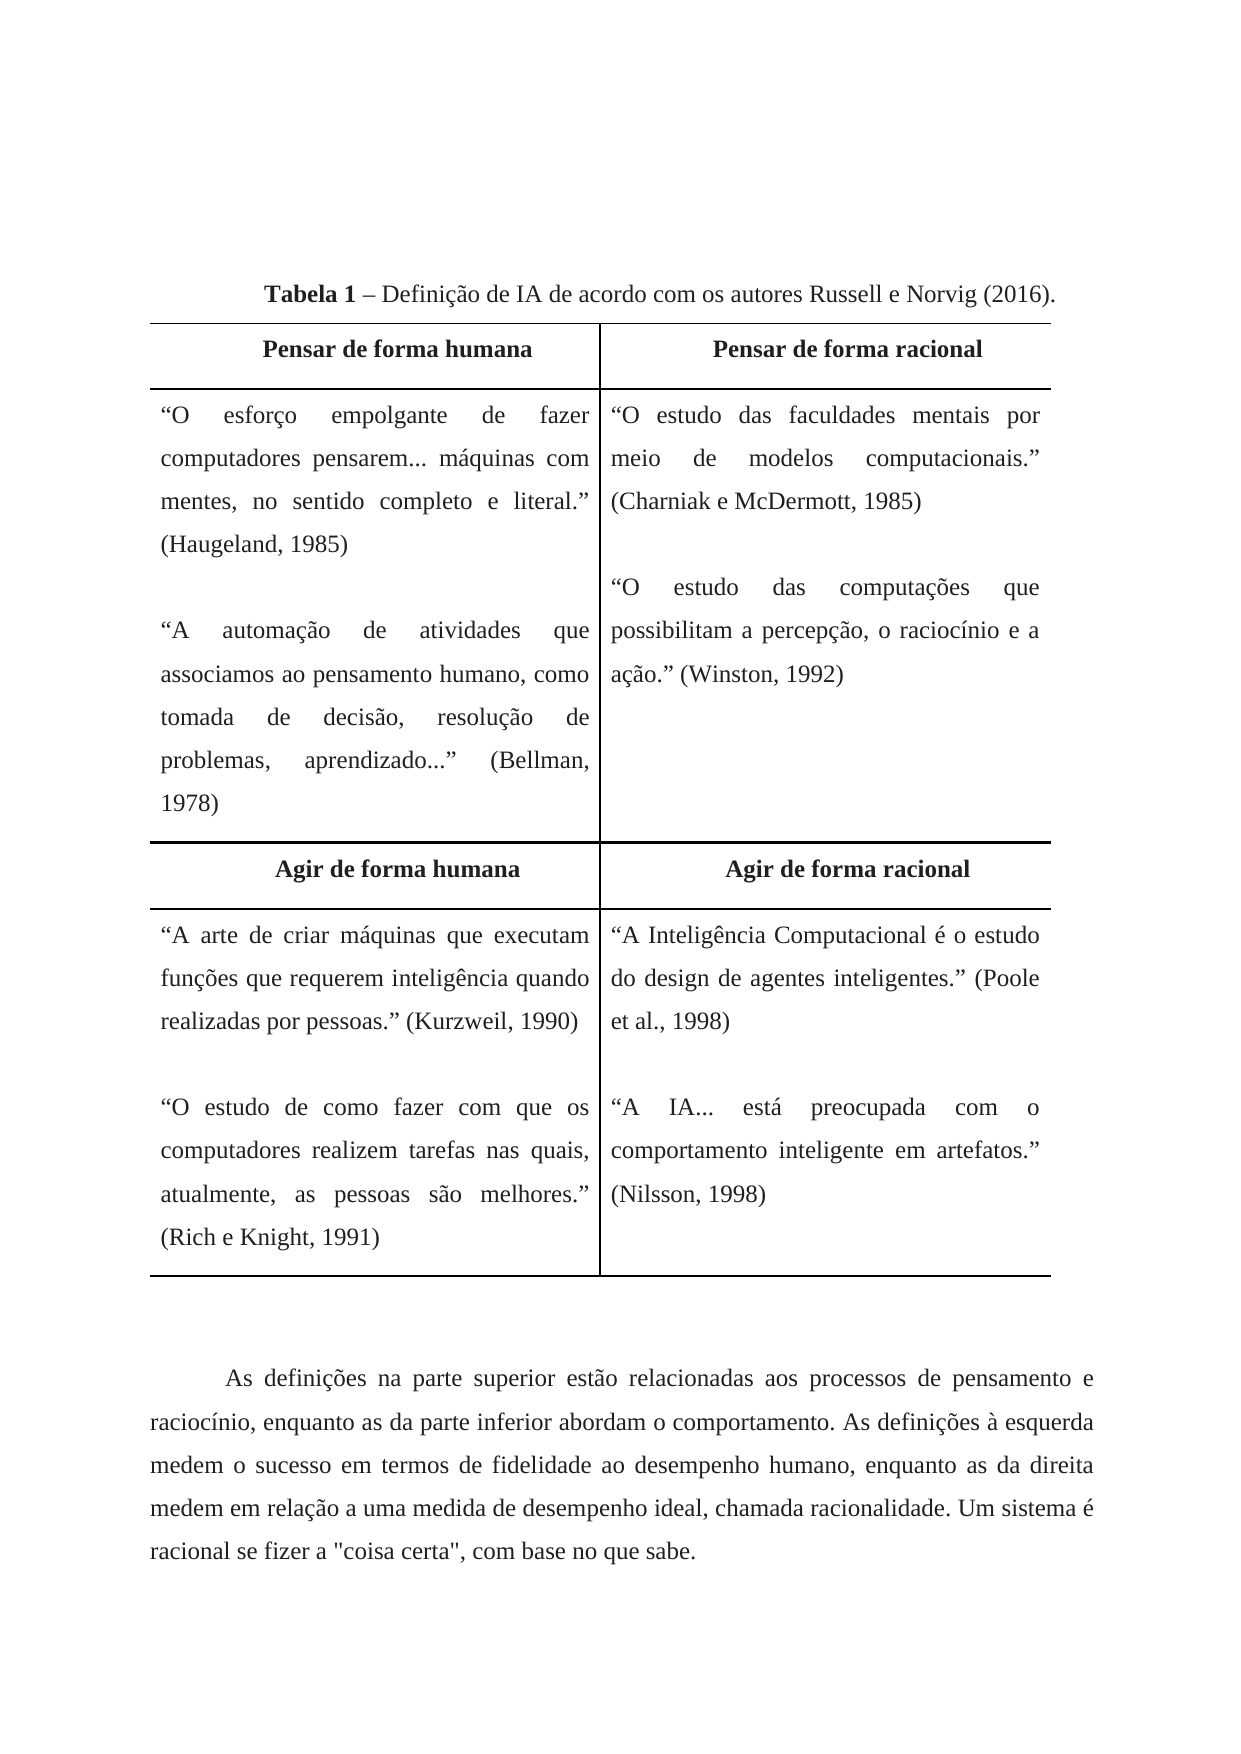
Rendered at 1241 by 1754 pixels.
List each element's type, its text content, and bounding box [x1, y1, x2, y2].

table_cell Agir de forma racional [601, 844, 1051, 907]
text Tabela 1 – Definição de IA de acordo com os autores Russell e Norvig (2016). [150, 279, 1095, 308]
table_cell “A arte de criar máquinas que executam funções que requerem inteligência quando realizadas por pessoas.” (Kurzweil, 1990) “O estudo de como fazer com que os computadores realizem tarefas nas quais, atualmente, as pessoas são melhores.” (Rich e Knight, 1991) [150, 910, 599, 1275]
table_header Pensar de forma humana [150, 324, 599, 387]
table_header Pensar de forma racional [601, 324, 1051, 387]
table_cell “O estudo das faculdades mentais por meio de modelos computacionais.” (Charniak e McDermott, 1985) “O estudo das computações que possibilitam a percepção, o raciocínio e a ação.” (Winston, 1992) [601, 390, 1051, 841]
table_cell “O esforço empolgante de fazer computadores pensarem... máquinas com mentes, no sentido completo e literal.” (Haugeland, 1985) “A automação de atividades que associamos ao pensamento humano, como tomada de decisão, resolução de problemas, aprendizado...” (Bellman, 1978) [150, 390, 599, 841]
text As definições na parte superior estão relacionadas aos processos de pensamento e raciocínio, enquanto as da parte inferior abordam o comportamento. As definições à esquerda medem o sucesso em termos de fidelidade ao desempenho humano, enquanto as da direita medem em relação a uma medida de desempenho ideal, chamada racionalidade. Um sistema é racional se fizer a "coisa certa", com base no que sabe. [150, 1363, 1095, 1565]
table_cell Agir de forma humana [150, 844, 599, 907]
table_cell “A Inteligência Computacional é o estudo do design de agentes inteligentes.” (Poole et al., 1998) “A IA... está preocupada com o comportamento inteligente em artefatos.” (Nilsson, 1998) [601, 910, 1051, 1275]
